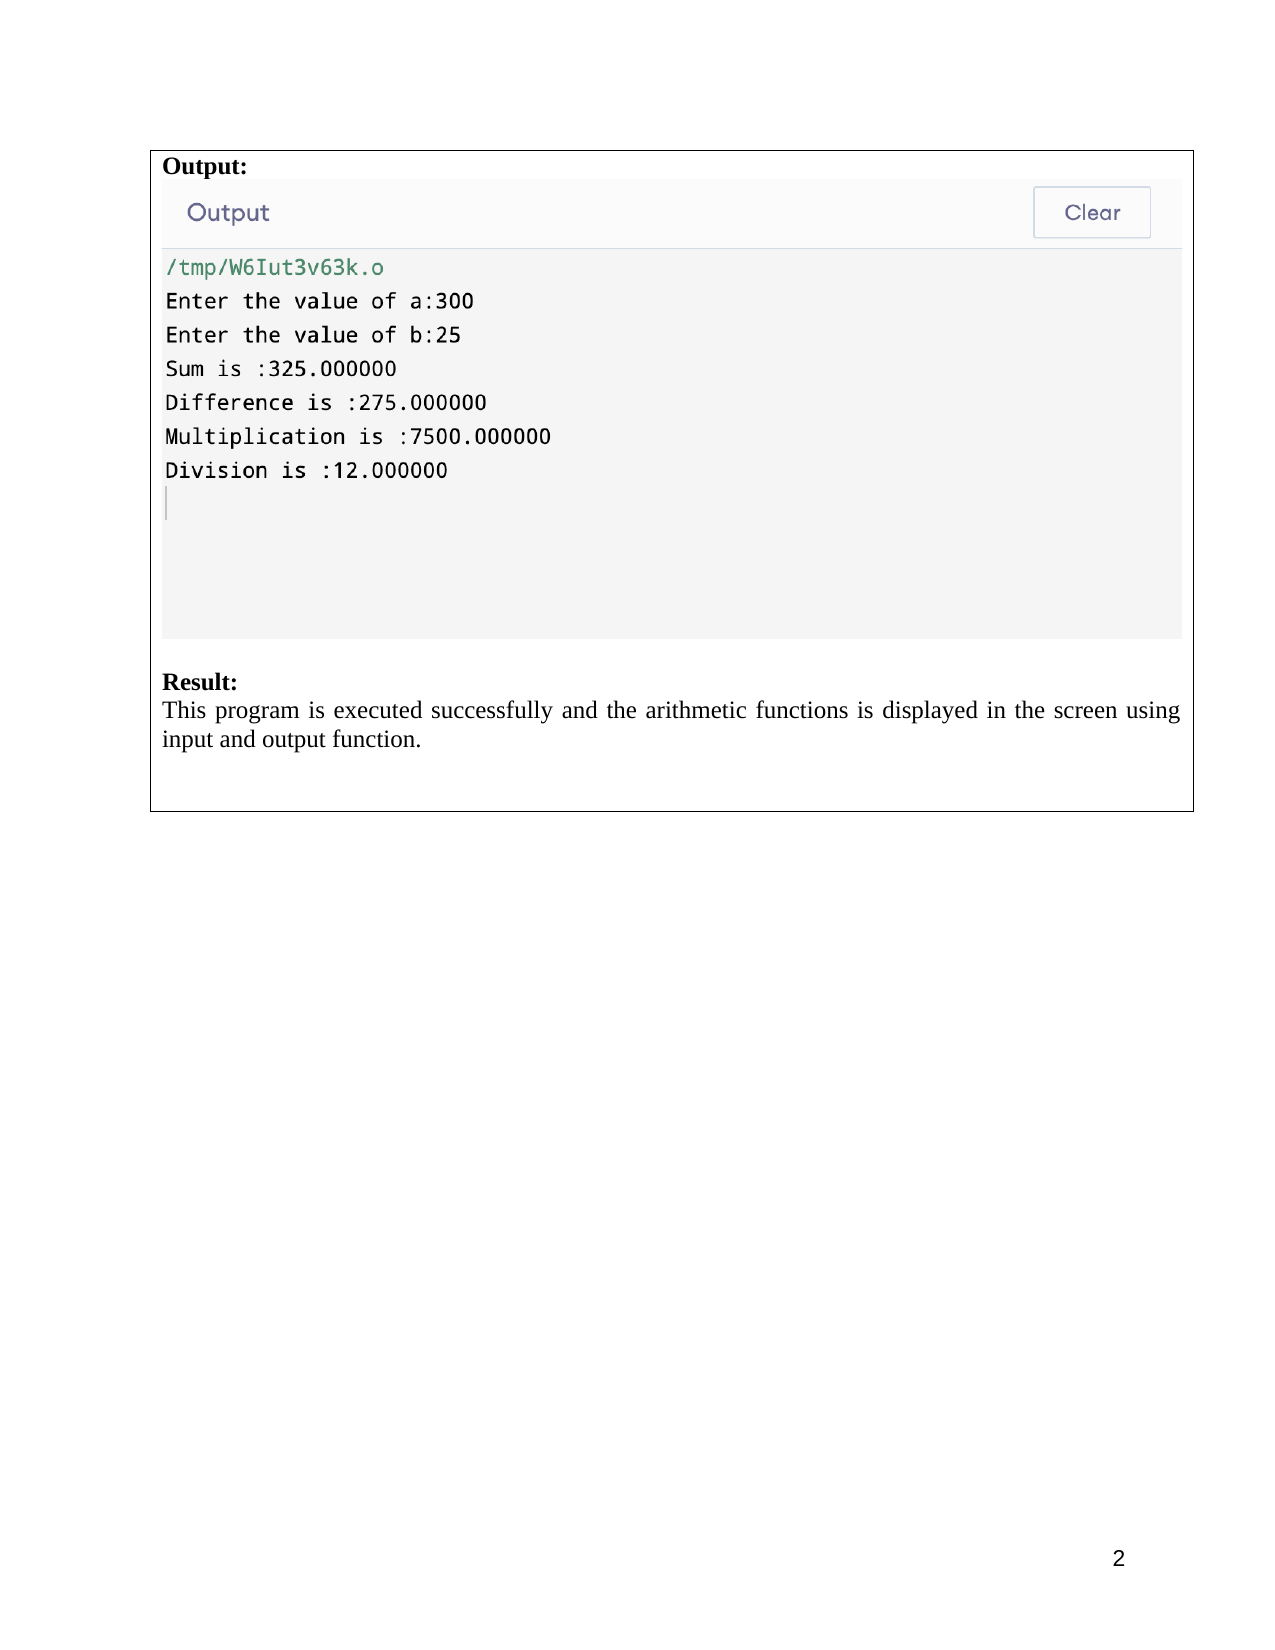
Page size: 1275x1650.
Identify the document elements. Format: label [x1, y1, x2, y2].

picture [161, 179, 1183, 639]
table_header [151, 151, 1193, 811]
